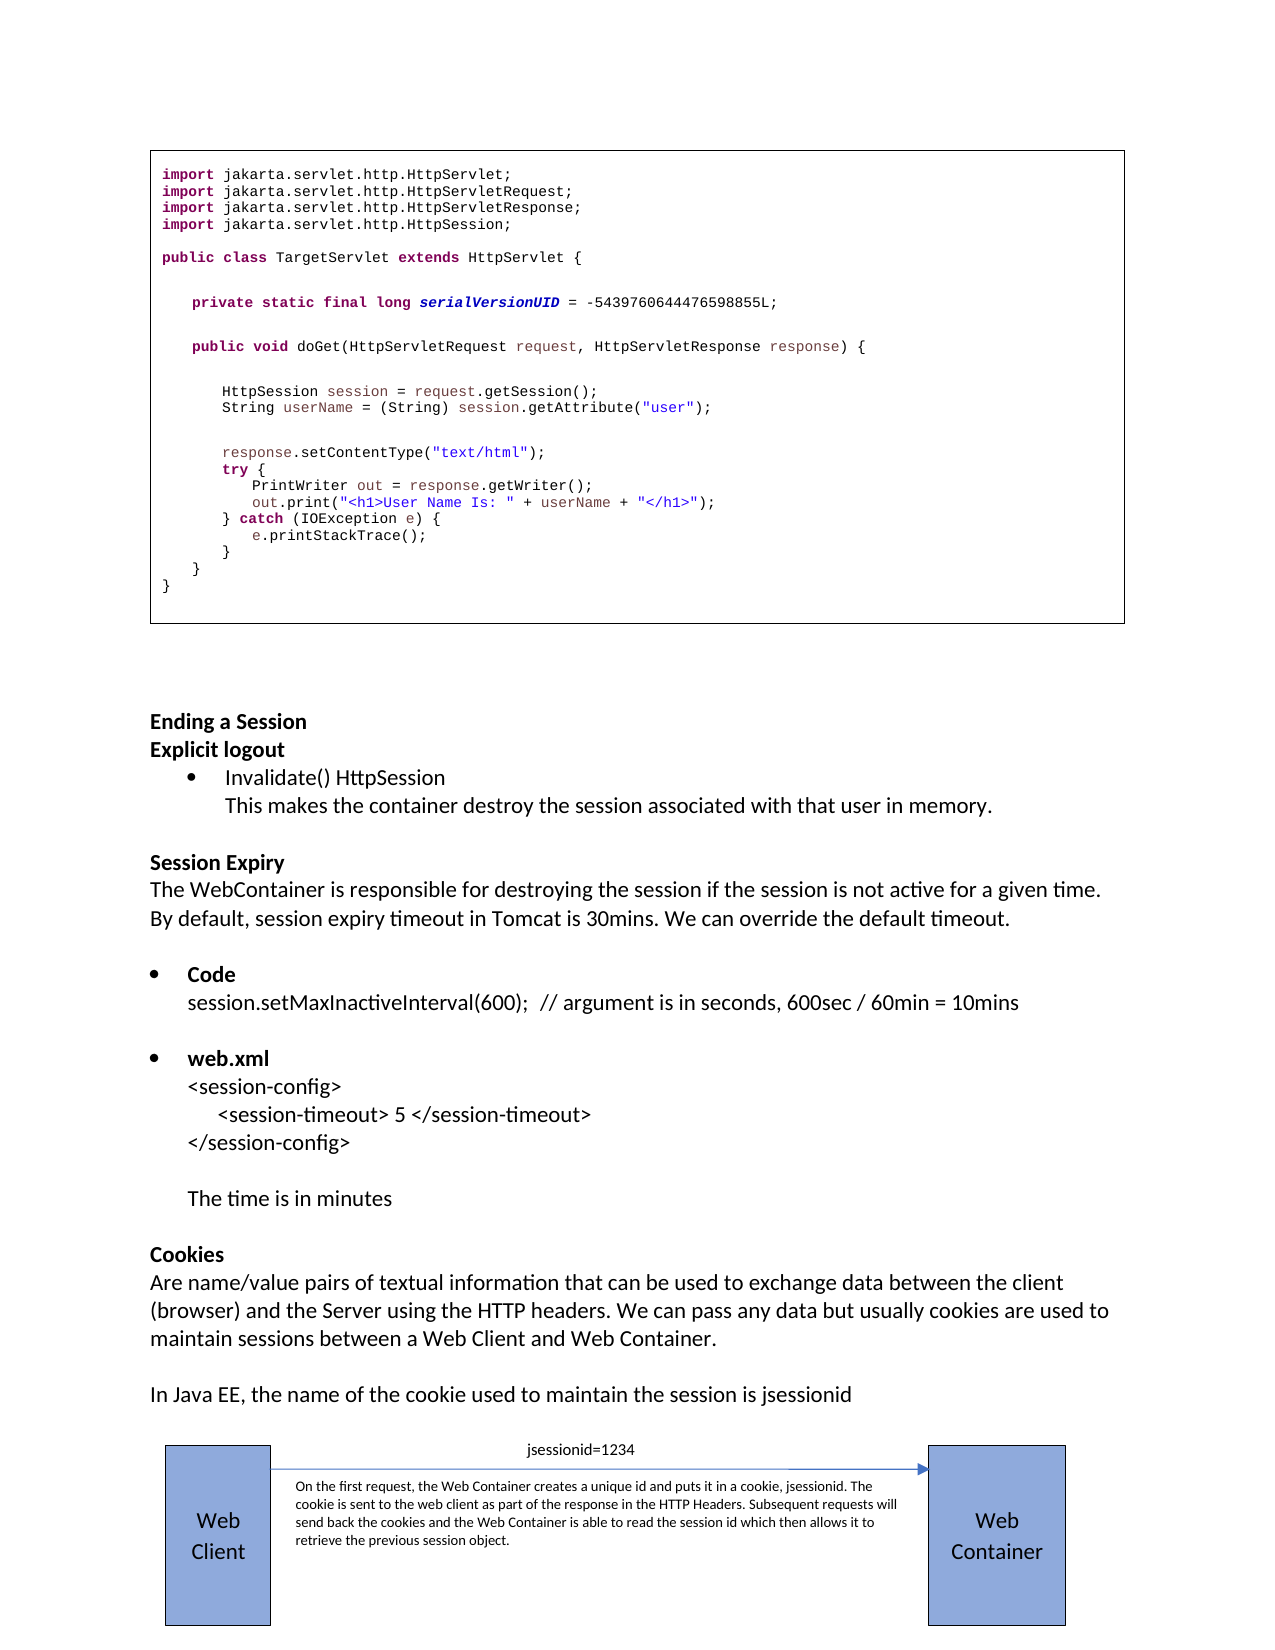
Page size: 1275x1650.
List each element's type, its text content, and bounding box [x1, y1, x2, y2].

text <session-timeout> 5 </session-timeout> [187, 1100, 1125, 1128]
list Code [150, 960, 1125, 988]
list Invalidate() HttpSession [187, 763, 1125, 792]
text <session-config> [187, 1072, 1125, 1100]
text The WebContainer is responsible for destroying the session if the session is not active for a given time. By default, session expiry timeout in Tomcat is 30mins. We can override the default timeout. [150, 876, 1125, 932]
text In Java EE, the name of the cookie used to maintain the session is jsessionid [150, 1380, 1125, 1408]
text This makes the container destroy the session associated with that user in memory. [225, 792, 1125, 819]
text Are name/value pairs of textual information that can be used to exchange data between the client (browser) and the Server using the HTTP headers. We can pass any data but usually cookies are used to maintain sessions between a Web Client and Web Container. [150, 1268, 1125, 1352]
text Ending a Session [150, 707, 1125, 736]
text session.setMaxInactiveInterval(600); // argument is in seconds, 600sec / 60min = 10mins [187, 988, 1125, 1016]
text Session Expiry [150, 848, 1125, 876]
text The time is in minutes [187, 1184, 1125, 1212]
text </session-config> [187, 1128, 1125, 1156]
list web.xml [150, 1044, 1125, 1072]
text Cookies [150, 1240, 1125, 1268]
text Explicit logout [150, 736, 1125, 763]
